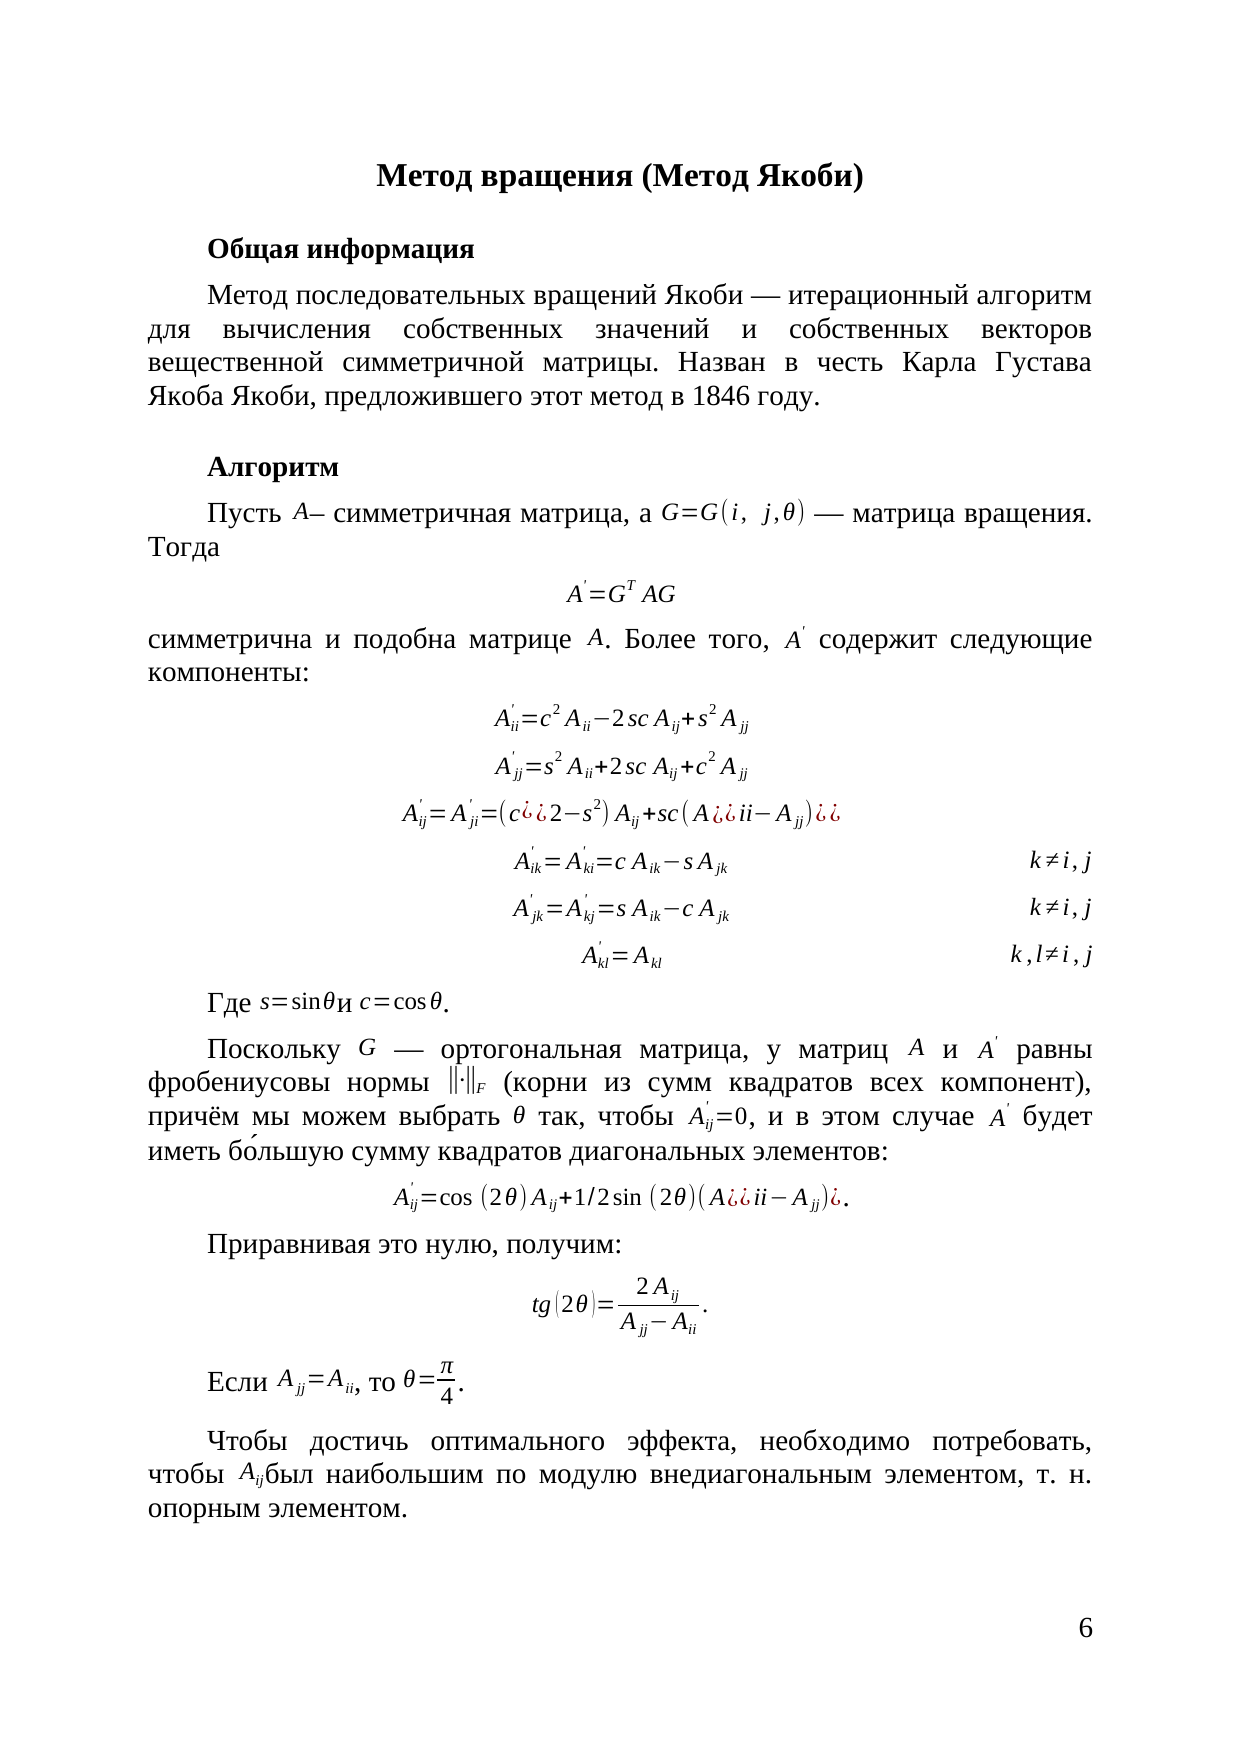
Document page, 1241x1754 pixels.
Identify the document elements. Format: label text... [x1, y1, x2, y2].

text Если , то . [148, 1351, 1093, 1410]
text Где и . [148, 985, 1093, 1018]
subtitle Метод вращения (Метод Якоби) [148, 156, 1093, 194]
text Пусть – симметричная матрица, а — матрица вращения. Тогда [148, 495, 1093, 562]
subtitle Алгоритм [148, 449, 1093, 483]
text Метод последовательных вращений Якоби — итерационный алгоритм для вычисления собственных значений и собственных векторов вещественной симметричной матрицы. Назван в честь Карла Густава Якоба Якоби, предложившего этот метод в 1846 году. [148, 277, 1093, 412]
text Приравнивая это нулю, получим: [148, 1226, 1093, 1260]
text Чтобы достичь оптимального эффекта, необходимо потребовать, чтобы был наибольшим по модулю внедиагональным элементом, т. н. опорным элементом. [148, 1423, 1093, 1523]
text Поскольку — ортогональная матрица, у матриц и равны фробениусовы нормы (корни из сумм квадратов всех компонент), причём мы можем выбрать так, чтобы , и в этом случае будет иметь бо́льшую сумму квадратов диагональных элементов: [148, 1031, 1093, 1166]
text симметрична и подобна матрице . Более того, содержит следующие компоненты: [148, 621, 1093, 688]
subtitle Общая информация [148, 231, 1093, 265]
text . [148, 1179, 1093, 1214]
